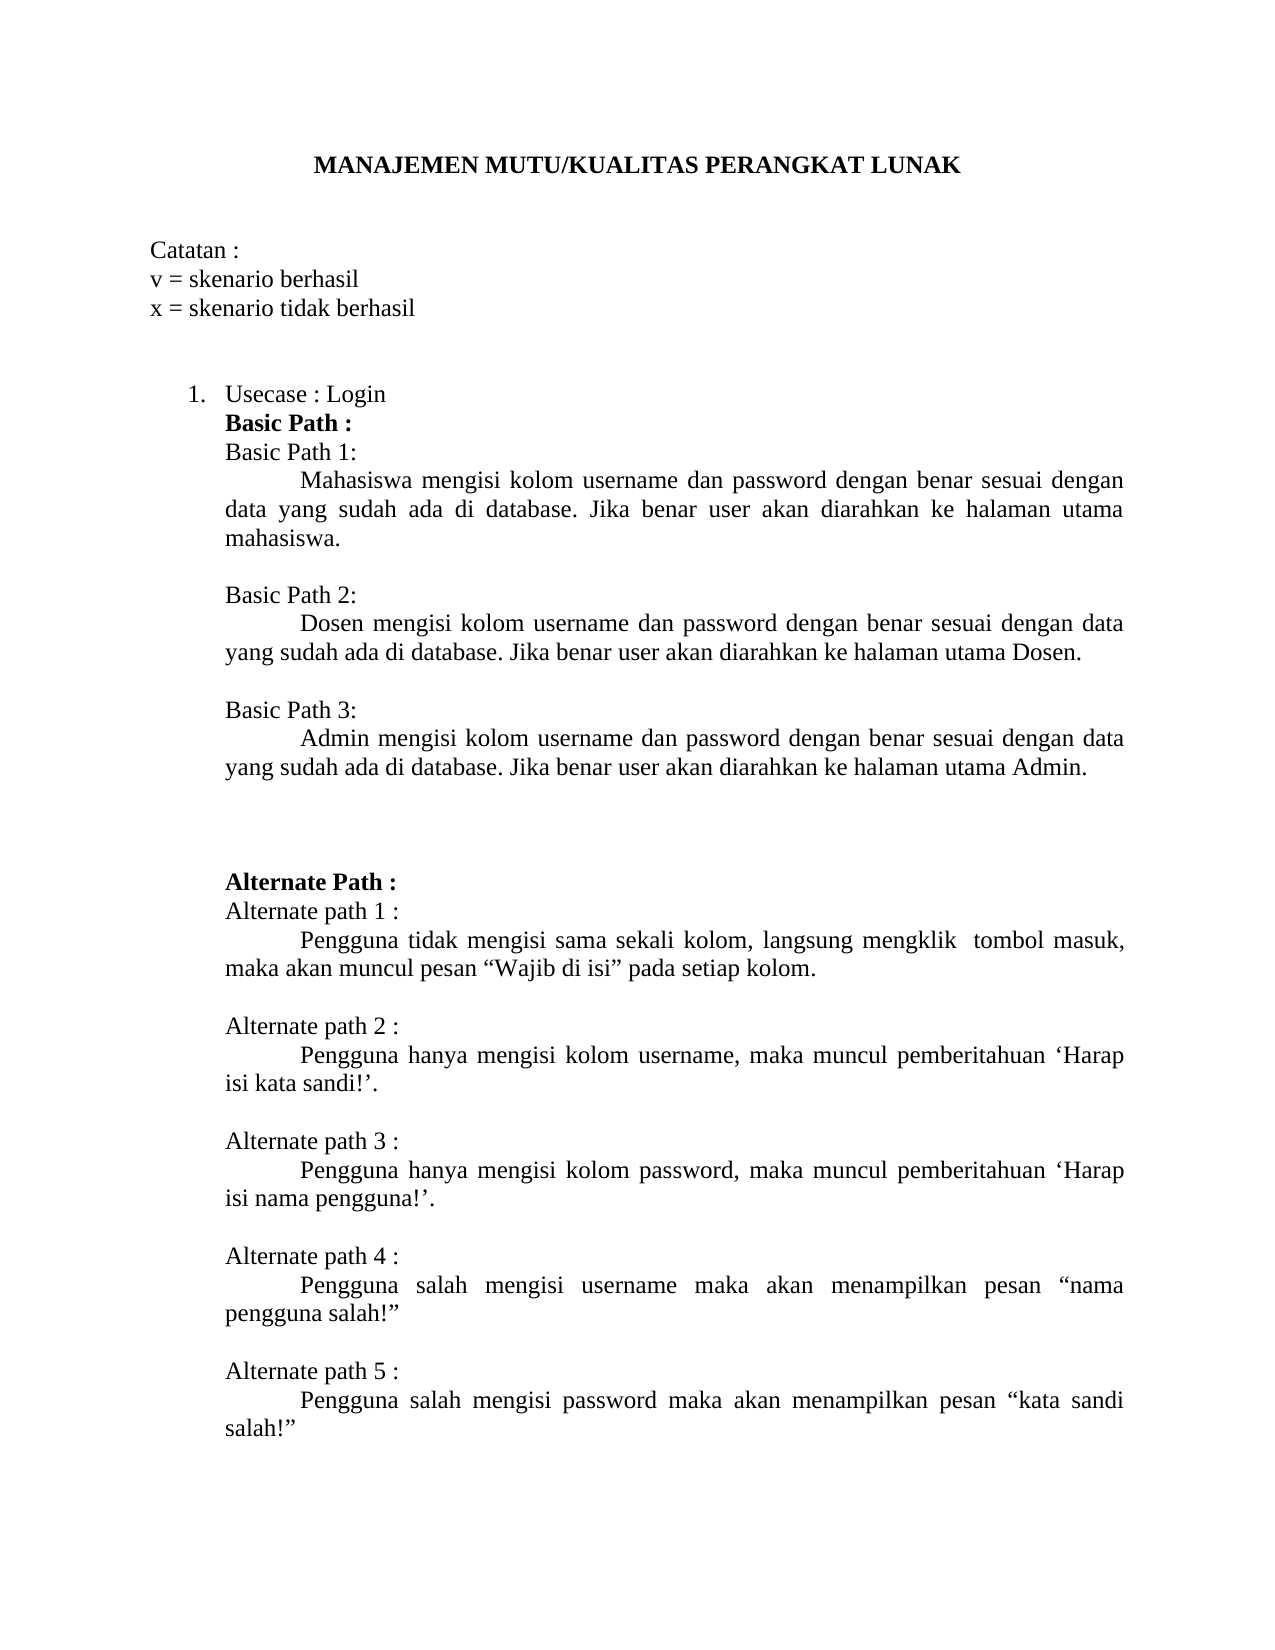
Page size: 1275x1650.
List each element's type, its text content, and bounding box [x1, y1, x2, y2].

text Dosen mengisi kolom username dan password dengan benar sesuai dengan data yang sudah ada di database. Jika benar user akan diarahkan ke halaman utama Dosen. [225, 608, 1125, 666]
text Pengguna tidak mengisi sama sekali kolom, langsung mengklik tombol masuk, maka akan muncul pesan “Wajib di isi” pada setiap kolom. [225, 925, 1125, 982]
text MANAJEMEN MUTU/KUALITAS PERANGKAT LUNAK [150, 150, 1125, 179]
text Alternate path 3 : [150, 1126, 1125, 1155]
text Alternate path 1 : [150, 896, 1125, 925]
text Pengguna salah mengisi password maka akan menampilkan pesan “kata sandi salah!” [225, 1385, 1125, 1442]
text Basic Path 2: [150, 580, 1125, 608]
text v = skenario berhasil [150, 264, 1125, 293]
text Pengguna salah mengisi username maka akan menampilkan pesan “nama pengguna salah!” [225, 1270, 1125, 1327]
text Catatan : [150, 236, 1125, 264]
text Alternate path 5 : [150, 1356, 1125, 1385]
text Basic Path 1: [150, 437, 1125, 466]
text x = skenario tidak berhasil [150, 293, 1125, 322]
text Alternate path 4 : [150, 1241, 1125, 1270]
text Basic Path 3: [150, 695, 1125, 723]
text Mahasiswa mengisi kolom username dan password dengan benar sesuai dengan data yang sudah ada di database. Jika benar user akan diarahkan ke halaman utama mahasiswa. [225, 466, 1125, 552]
list Usecase : Login [187, 379, 1125, 408]
text Pengguna hanya mengisi kolom password, maka muncul pemberitahuan ‘Harap isi nama pengguna!’. [225, 1155, 1125, 1212]
text Basic Path : [150, 408, 1125, 437]
text Pengguna hanya mengisi kolom username, maka muncul pemberitahuan ‘Harap isi kata sandi!’. [225, 1040, 1125, 1097]
text Admin mengisi kolom username dan password dengan benar sesuai dengan data yang sudah ada di database. Jika benar user akan diarahkan ke halaman utama Admin. [225, 723, 1125, 781]
text Alternate path 2 : [150, 1011, 1125, 1040]
text Alternate Path : [150, 867, 1125, 896]
